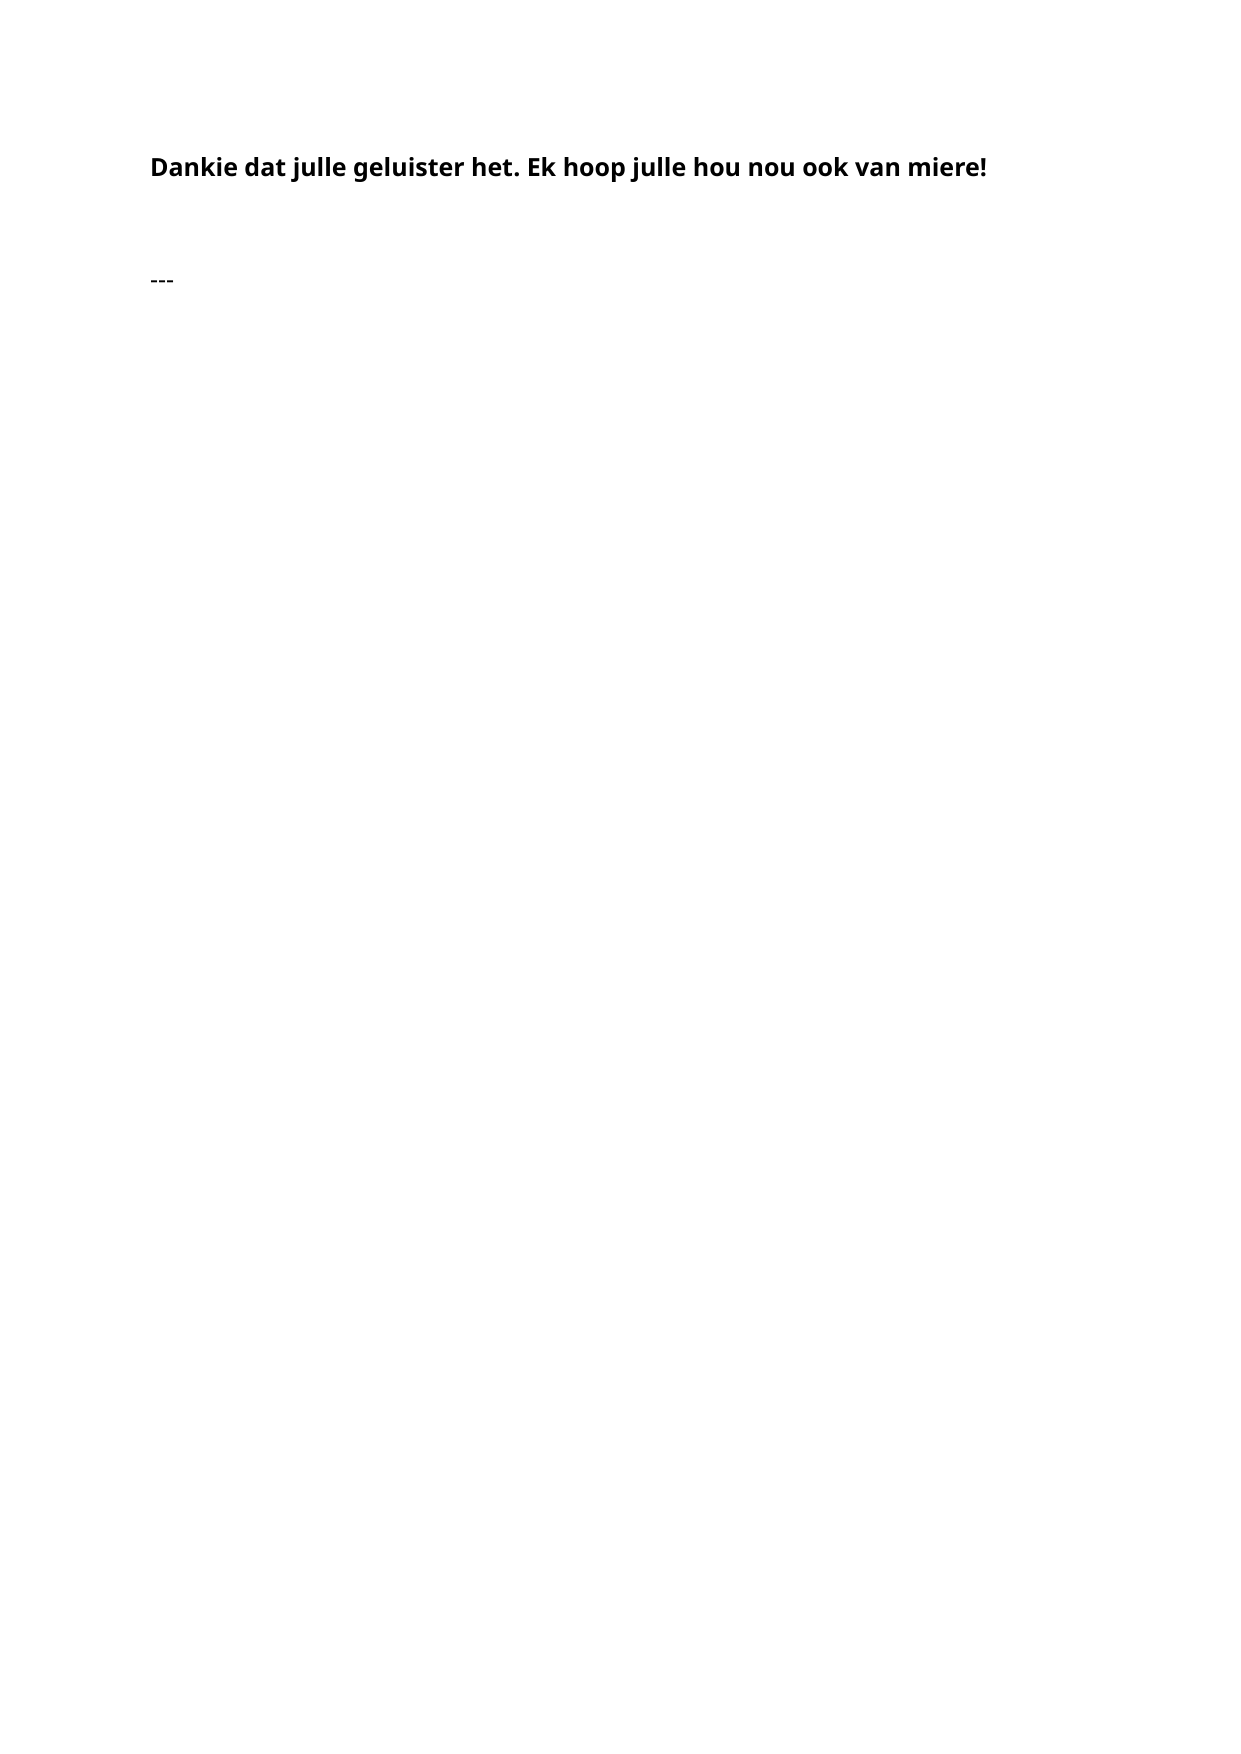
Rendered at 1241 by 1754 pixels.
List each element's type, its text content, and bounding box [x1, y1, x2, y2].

text Dankie dat julle geluister het. Ek hoop julle hou nou ook van miere! [150, 150, 1090, 184]
text --- [150, 262, 1090, 296]
